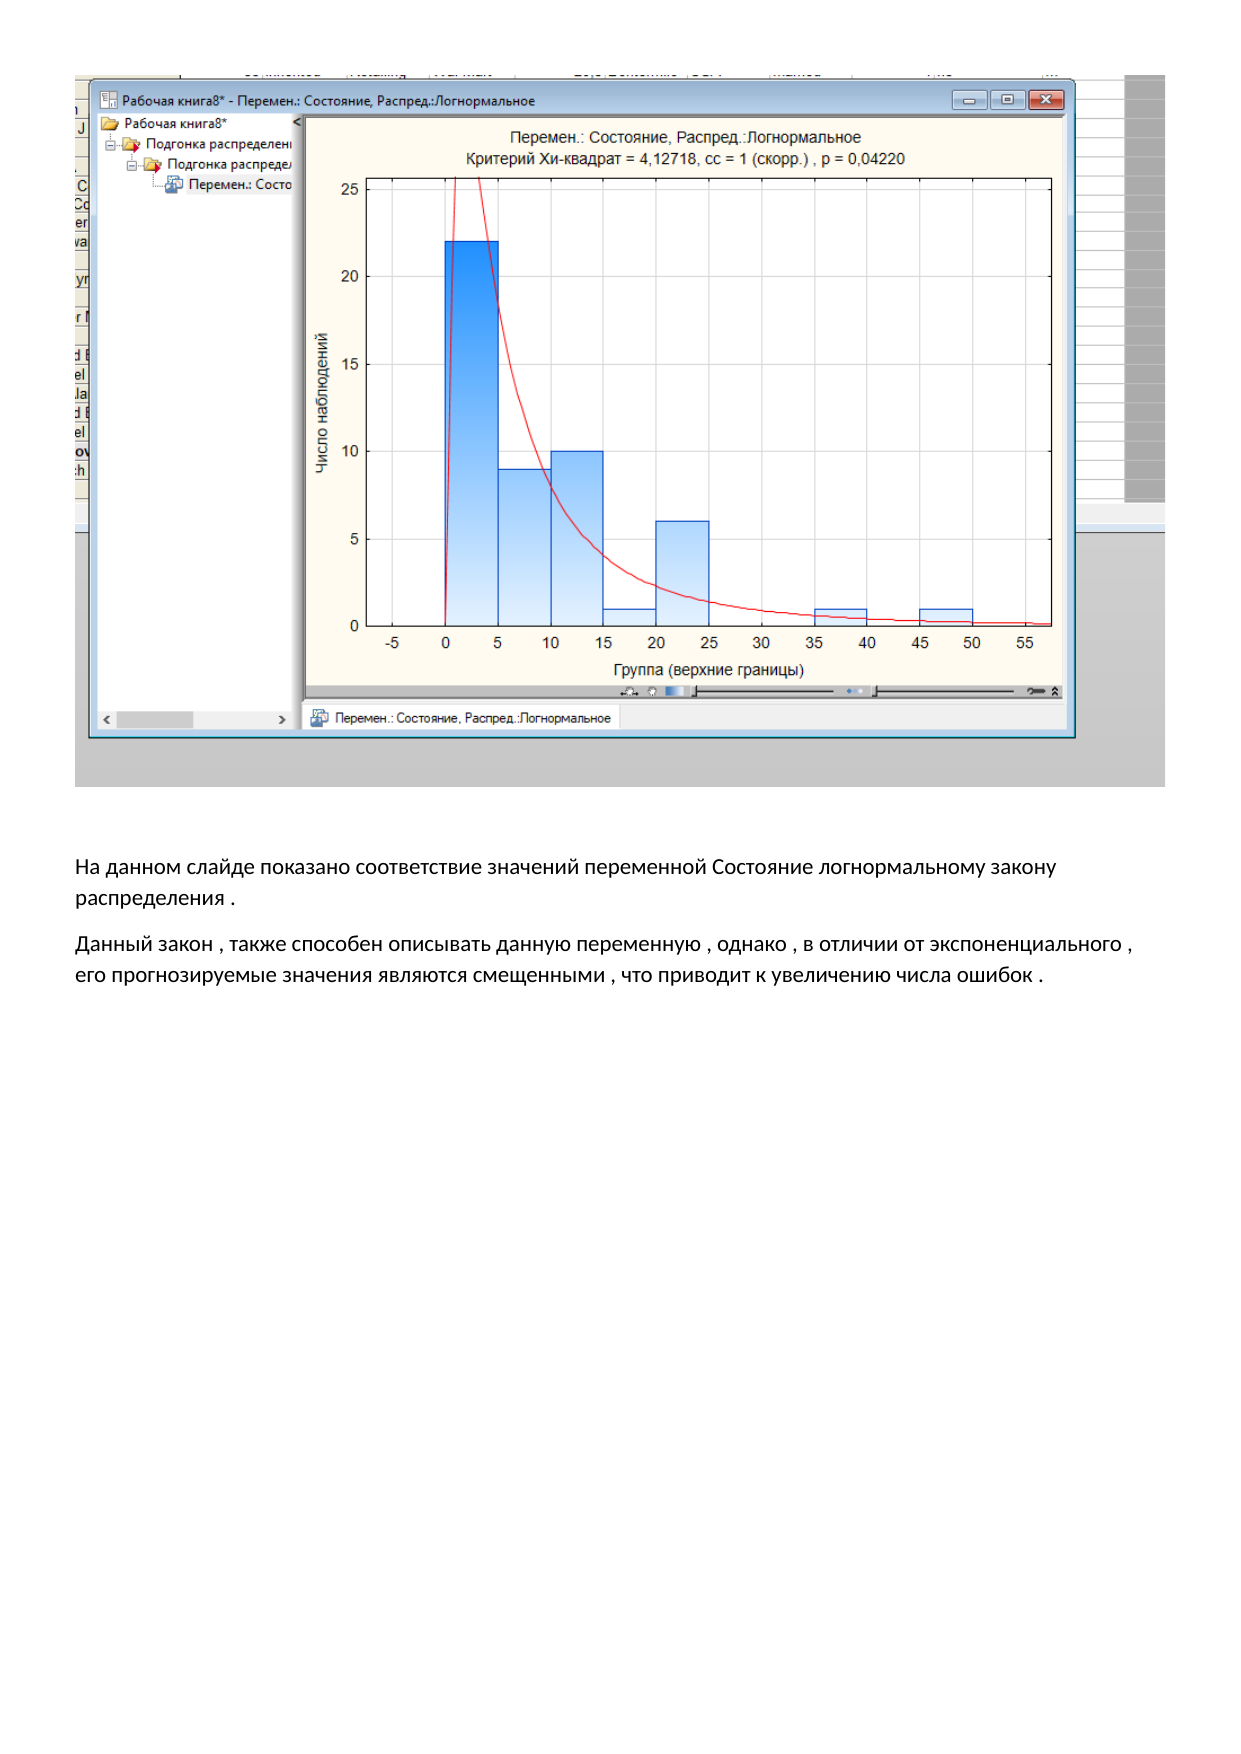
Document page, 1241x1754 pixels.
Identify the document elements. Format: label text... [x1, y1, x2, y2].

picture [75, 75, 1166, 787]
text На данном слайде показано соответствие значений переменной Состояние логнормальному закону распределения . [75, 852, 1165, 911]
text Данный закон , также способен описывать данную переменную , однако , в отличии от экспоненциального , его прогнозируемые значения являются смещенными , что приводит к увеличению числа ошибок . [75, 929, 1165, 988]
